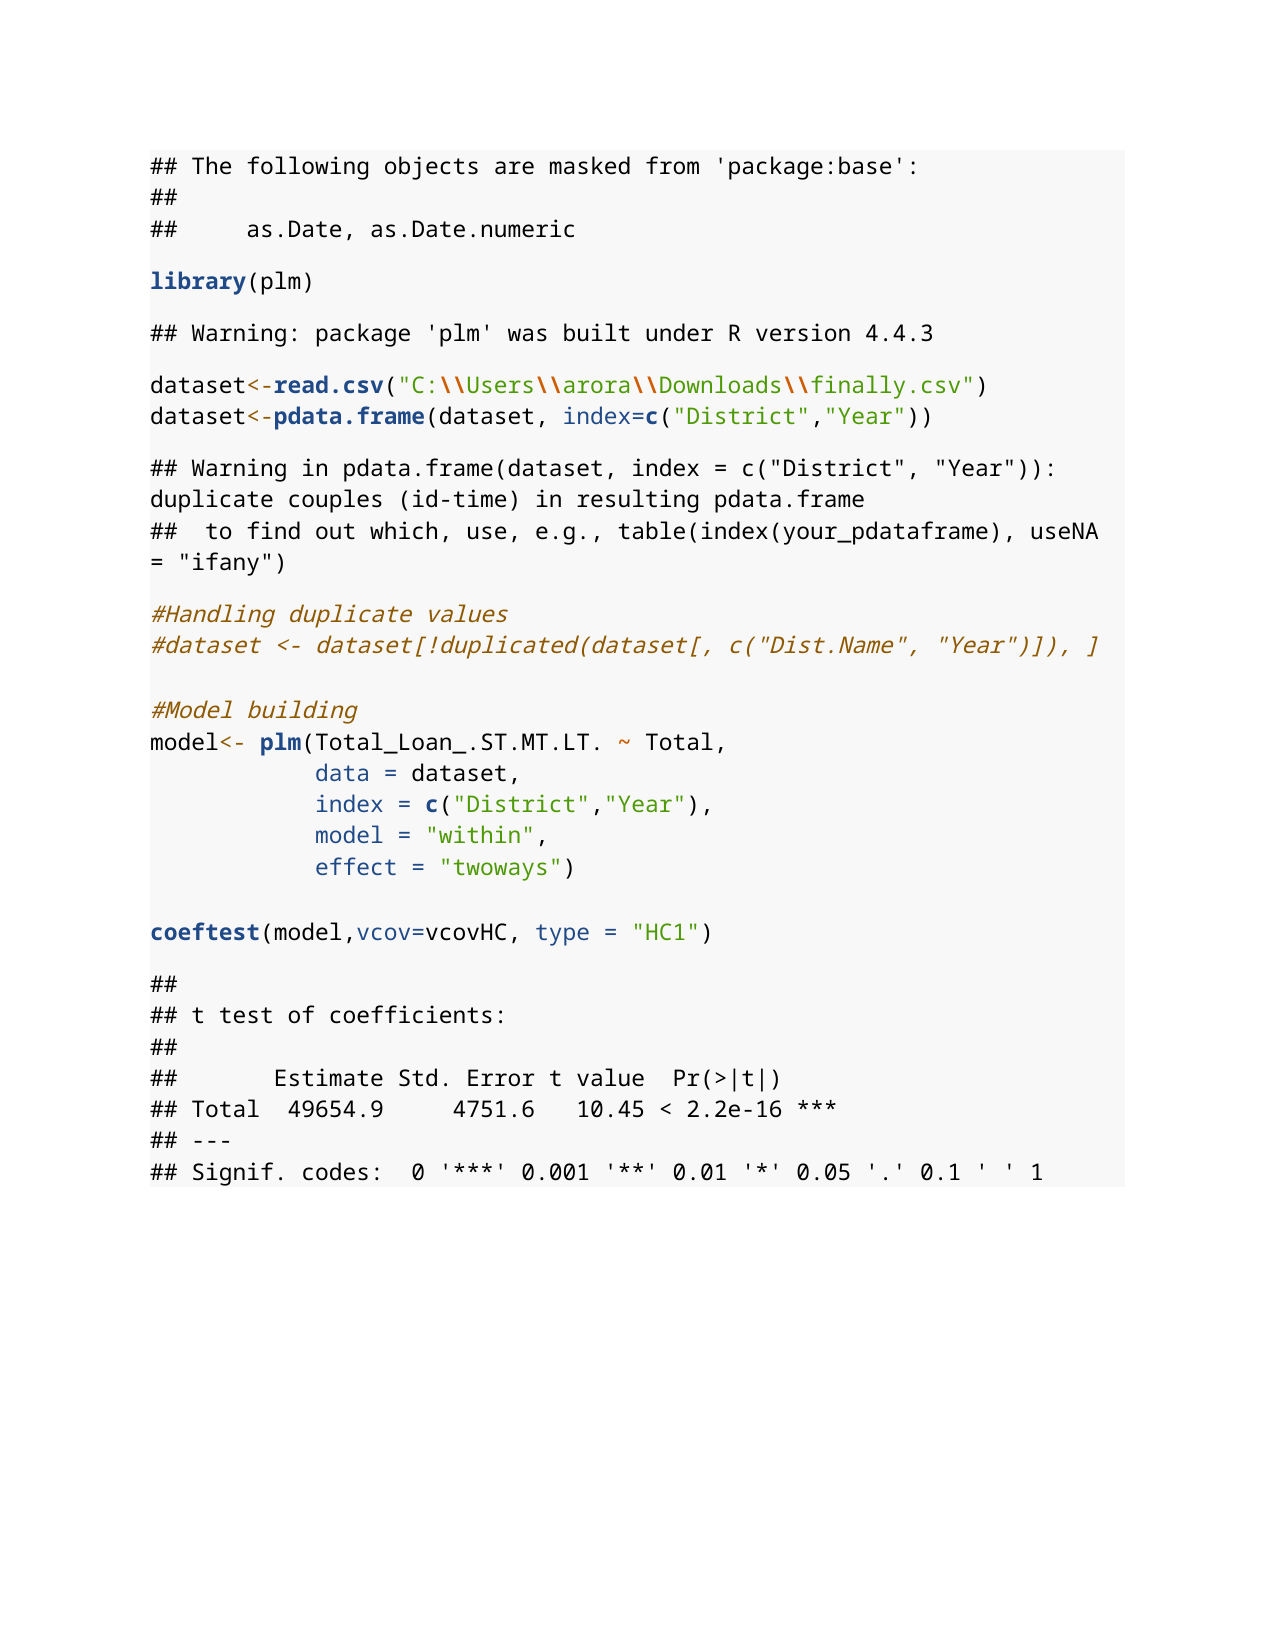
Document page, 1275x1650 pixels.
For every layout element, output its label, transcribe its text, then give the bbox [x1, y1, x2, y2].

text dataset<-read.csv("C:\\Users\\arora\\Downloads\\finally.csv") dataset<-pdata.frame(dataset, index=c("District","Year")) [934, 369, 1125, 431]
text ## Warning: package 'plm' was built under R version 4.4.3 [150, 317, 1125, 348]
text #Handling duplicate values #dataset <- dataset[!duplicated(dataset[, c("Dist.Name", "Year")]), ] #Model building model<- plm(Total_Loan_.ST.MT.LT. ~ Total, data = dataset, index = c("District","Year"), model = "within", effect = "twoways") coeftest(model,vcov=vcovHC, type = "HC1") [150, 598, 1125, 947]
text ## The following objects are masked from 'package:base': ## ## as.Date, as.Date.numeric [150, 150, 1125, 244]
text library(plm) [150, 264, 1125, 296]
text ## Warning in pdata.frame(dataset, index = c("District", "Year")): duplicate couples (id-time) in resulting pdata.frame ## to find out which, use, e.g., table(index(your_pdataframe), useNA = "ifany") [150, 452, 1125, 577]
text ## ## t test of coefficients: ## ## Estimate Std. Error t value Pr(>|t|) ## Total 49654.9 4751.6 10.45 < 2.2e-16 *** ## --- ## Signif. codes: 0 '***' 0.001 '**' 0.01 '*' 0.05 '.' 0.1 ' ' 1 [150, 968, 1125, 1187]
